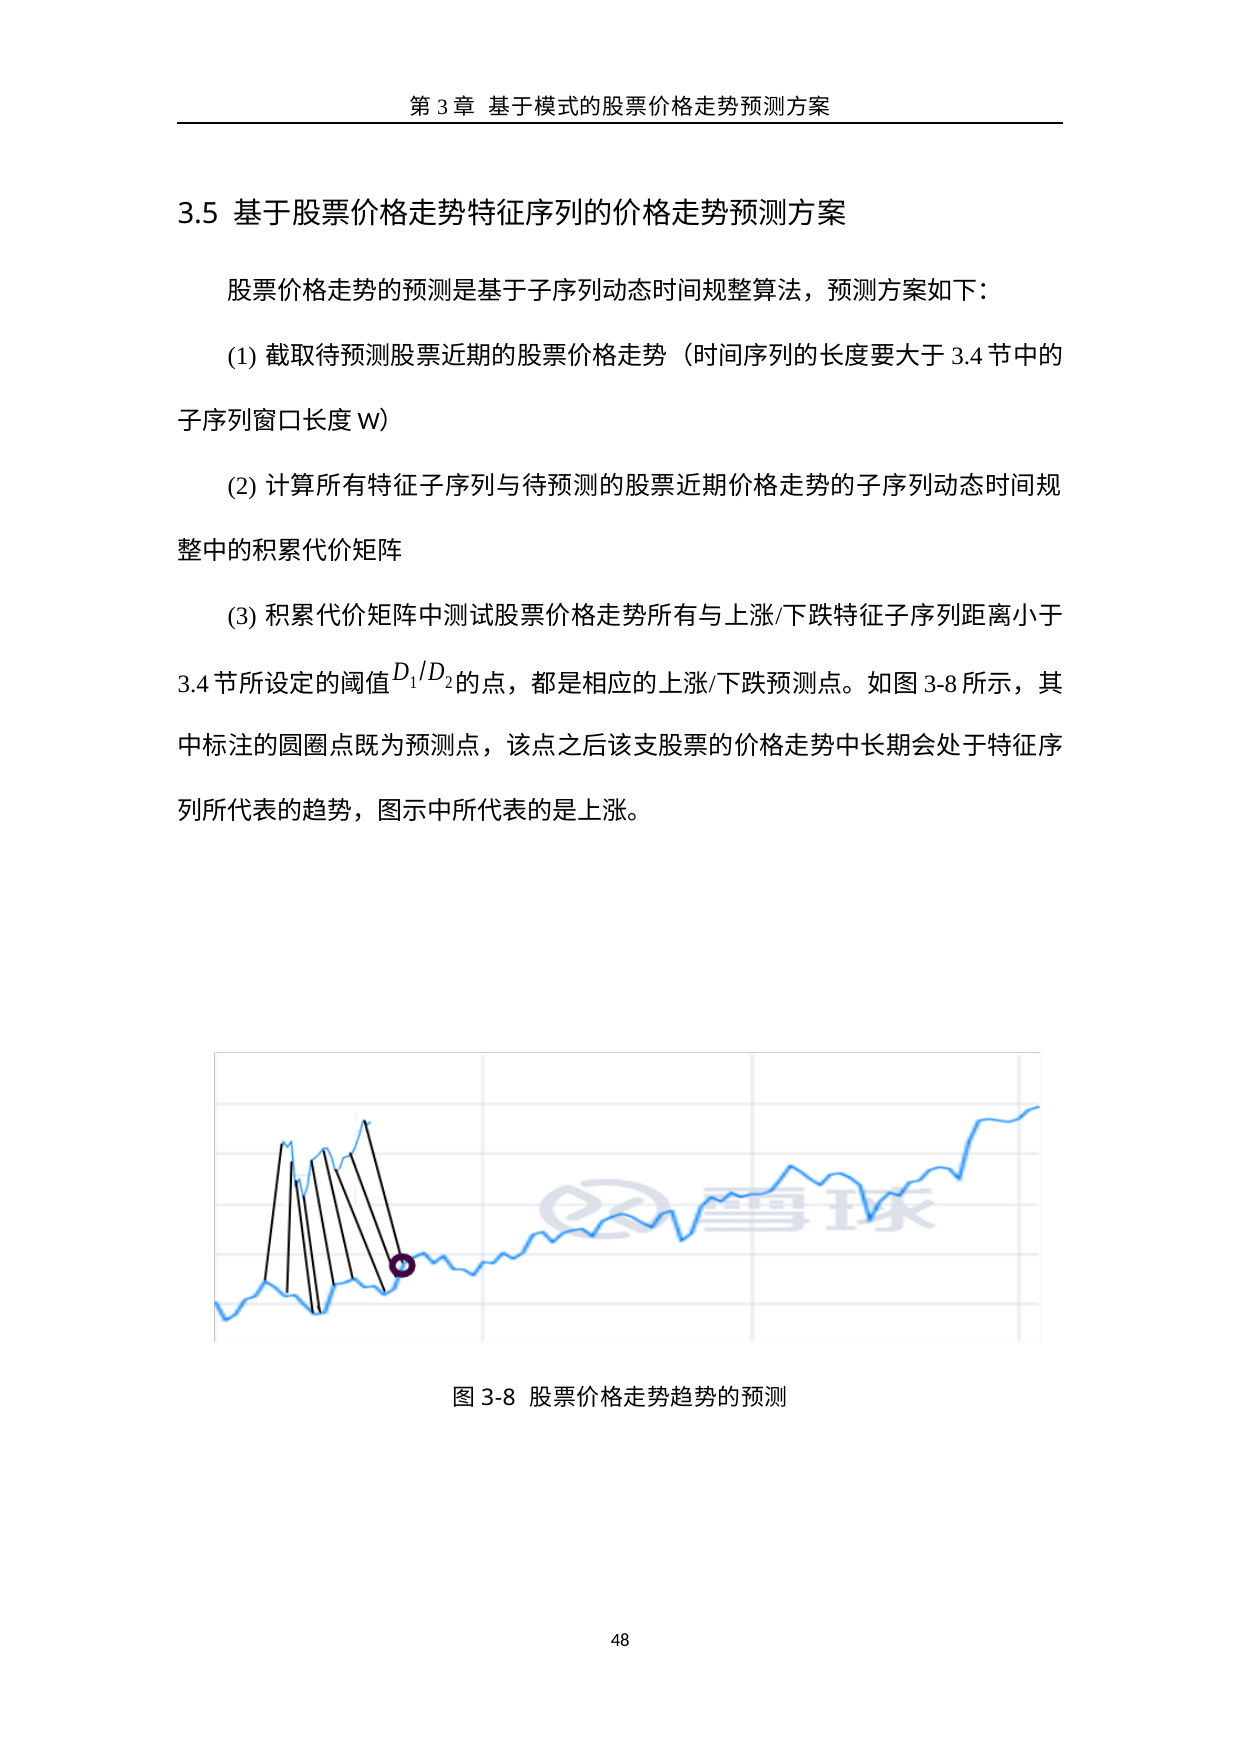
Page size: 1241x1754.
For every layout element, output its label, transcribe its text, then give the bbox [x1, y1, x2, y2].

list 积累代价矩阵中测试股票价格走势所有与上涨/下跌特征子序列距离小于3.4节所设定的阈值的点，都是相应的上涨/下跌预测点。如图3-8所示，其中标注的圆圈点既为预测点，该点之后该支股票的价格走势中长期会处于特征序列所代表的趋势，图示中所代表的是上涨。 [177, 581, 1063, 841]
list 截取待预测股票近期的股票价格走势（时间序列的长度要大于3.4节中的子序列窗口长度W） [177, 321, 1063, 451]
picture [178, 1016, 1064, 1367]
subtitle 3.5 基于股票价格走势特征序列的价格走势预测方案 [177, 178, 1063, 243]
list 计算所有特征子序列与待预测的股票近期价格走势的子序列动态时间规整中的积累代价矩阵 [177, 451, 1063, 581]
text 股票价格走势的预测是基于子序列动态时间规整算法，预测方案如下： [177, 256, 1063, 321]
